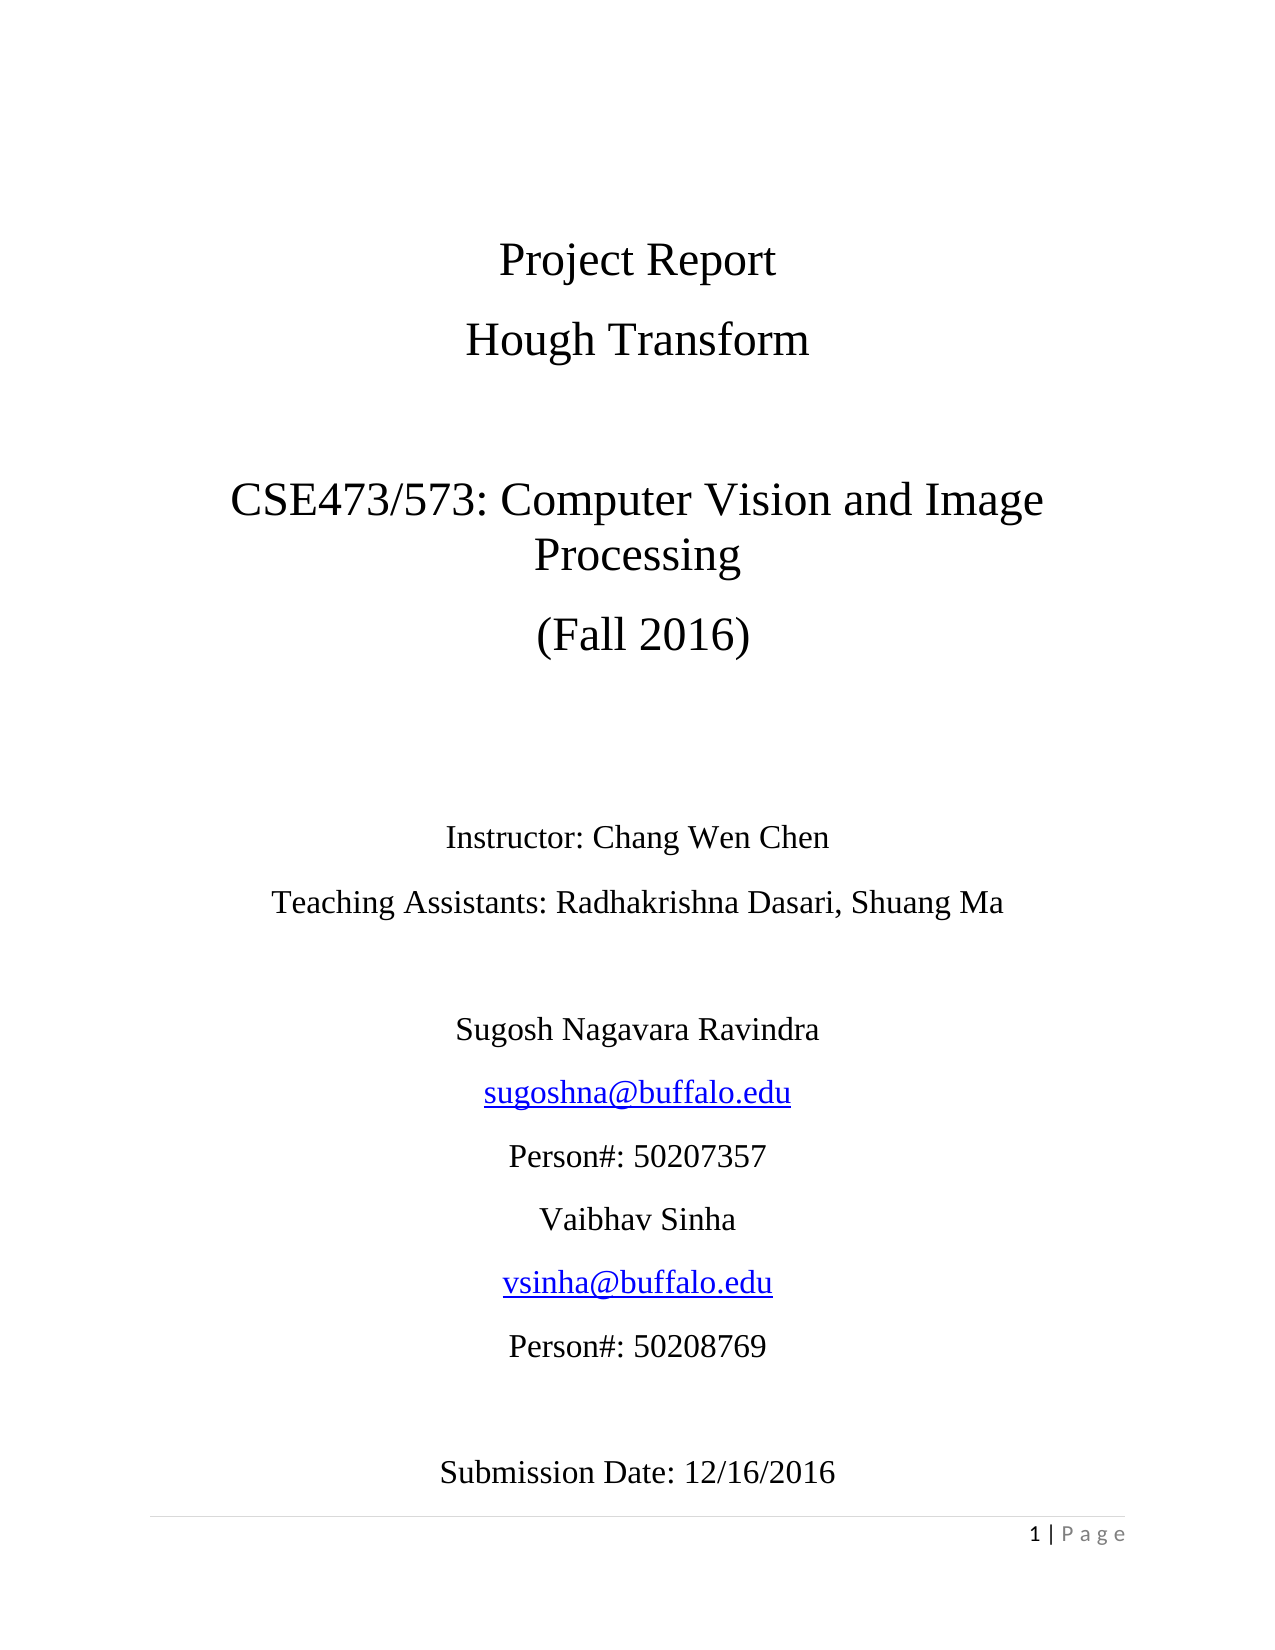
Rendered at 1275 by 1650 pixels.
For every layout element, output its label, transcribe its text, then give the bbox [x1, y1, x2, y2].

text Instructor: Chang Wen Chen [150, 812, 1125, 858]
text Submission Date: 12/16/2016 [150, 1453, 1125, 1491]
text Project Report [150, 230, 1125, 285]
text Person#: 50208769 [150, 1326, 1125, 1364]
text vsinha@buffalo.edu [150, 1263, 1125, 1301]
text Person#: 50207357 [150, 1136, 1125, 1174]
text Vaibhav Sinha [150, 1199, 1125, 1238]
text sugoshna@buffalo.edu [150, 1073, 1125, 1111]
text Sugosh Nagavara Ravindra [150, 1009, 1125, 1048]
text Hough Transform [150, 310, 1125, 365]
text CSE473/573: Computer Vision and Image Processing [150, 470, 1125, 581]
text (Fall 2016) [150, 606, 1125, 661]
text Teaching Assistants: Radhakrishna Dasari, Shuang Ma [150, 883, 1125, 921]
